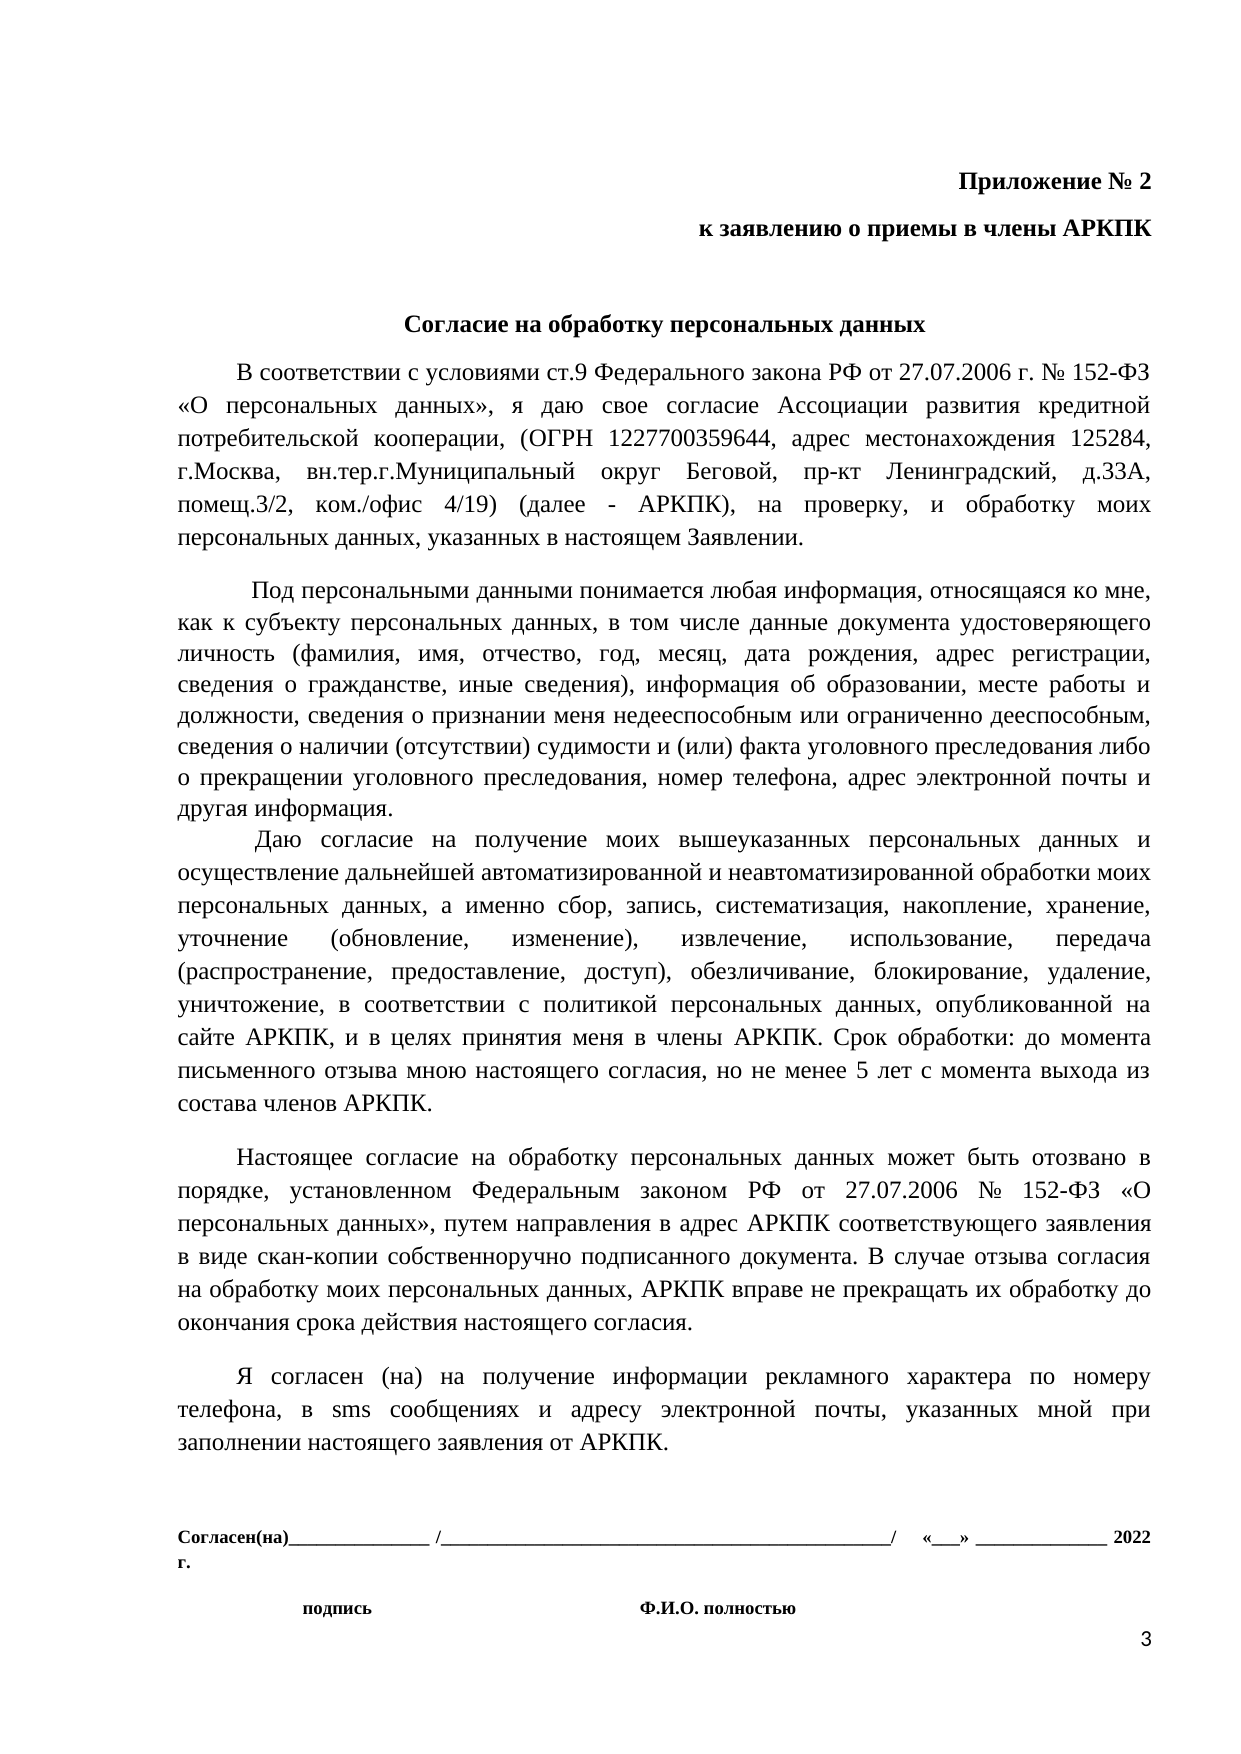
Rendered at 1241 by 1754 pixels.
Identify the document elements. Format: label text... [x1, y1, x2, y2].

text В соответствии с условиями ст.9 Федерального закона РФ от 27.07.2006 г. № 152-ФЗ «О персональных данных», я даю свое согласие Ассоциации развития кредитной потребительской кооперации, (ОГРН 1227700359644, адрес местонахождения 125284, г.Москва, вн.тер.г.Муниципальный округ Беговой, пр-кт Ленинградский, д.33А, помещ.3/2, ком./офис 4/19) (далее - АРКПК), на проверку, и обработку моих персональных данных, указанных в настоящем Заявлении. [177, 357, 1152, 551]
text Я согласен (на) на получение информации рекламного характера по номеру телефона, в sms сообщениях и адресу электронной почты, указанных мной при заполнении настоящего заявления от АРКПК. [177, 1361, 1152, 1456]
text Согласен(на)_______________ /________________________________________________/ «___» ______________ 2022 г. [177, 1526, 1152, 1573]
text Под персональными данными понимается любая информация, относящаяся ко мне, как к субъекту персональных данных, в том числе данные документа удостоверяющего личность (фамилия, имя, отчество, год, месяц, дата рождения, адрес регистрации, сведения о гражданстве, иные сведения), информация об образовании, месте работы и должности, сведения о признании меня недееспособным или ограниченно дееспособным, сведения о наличии (отсутствии) судимости и (или) факта уголовного преследования либо о прекращении уголовного преследования, номер телефона, адрес электронной почты и другая информация. [177, 576, 1152, 822]
text подпись Ф.И.О. полностью [177, 1597, 1152, 1618]
text Согласие на обработку персональных данных [177, 309, 1152, 338]
text к заявлению о приемы в члены АРКПК [177, 213, 1152, 242]
text Даю согласие на получение моих вышеуказанных персональных данных и осуществление дальнейшей автоматизированной и неавтоматизированной обработки моих персональных данных, а именно сбор, запись, систематизация, накопление, хранение, уточнение (обновление, изменение), извлечение, использование, передача (распространение, предоставление, доступ), обезличивание, блокирование, удаление, уничтожение, в соответствии с политикой персональных данных, опубликованной на сайте АРКПК, и в целях принятия меня в члены АРКПК. Срок обработки: до момента письменного отзыва мною настоящего согласия, но не менее 5 лет с момента выхода из состава членов АРКПК. [177, 824, 1152, 1117]
text Настоящее согласие на обработку персональных данных может быть отозвано в порядке, установленном Федеральным законом РФ от 27.07.2006 № 152-ФЗ «О персональных данных», путем направления в адрес АРКПК соответствующего заявления в виде скан-копии собственноручно подписанного документа. В случае отзыва согласия на обработку моих персональных данных, АРКПК вправе не прекращать их обработку до окончания срока действия настоящего согласия. [177, 1142, 1152, 1336]
text Приложение № 2 [177, 166, 1152, 194]
